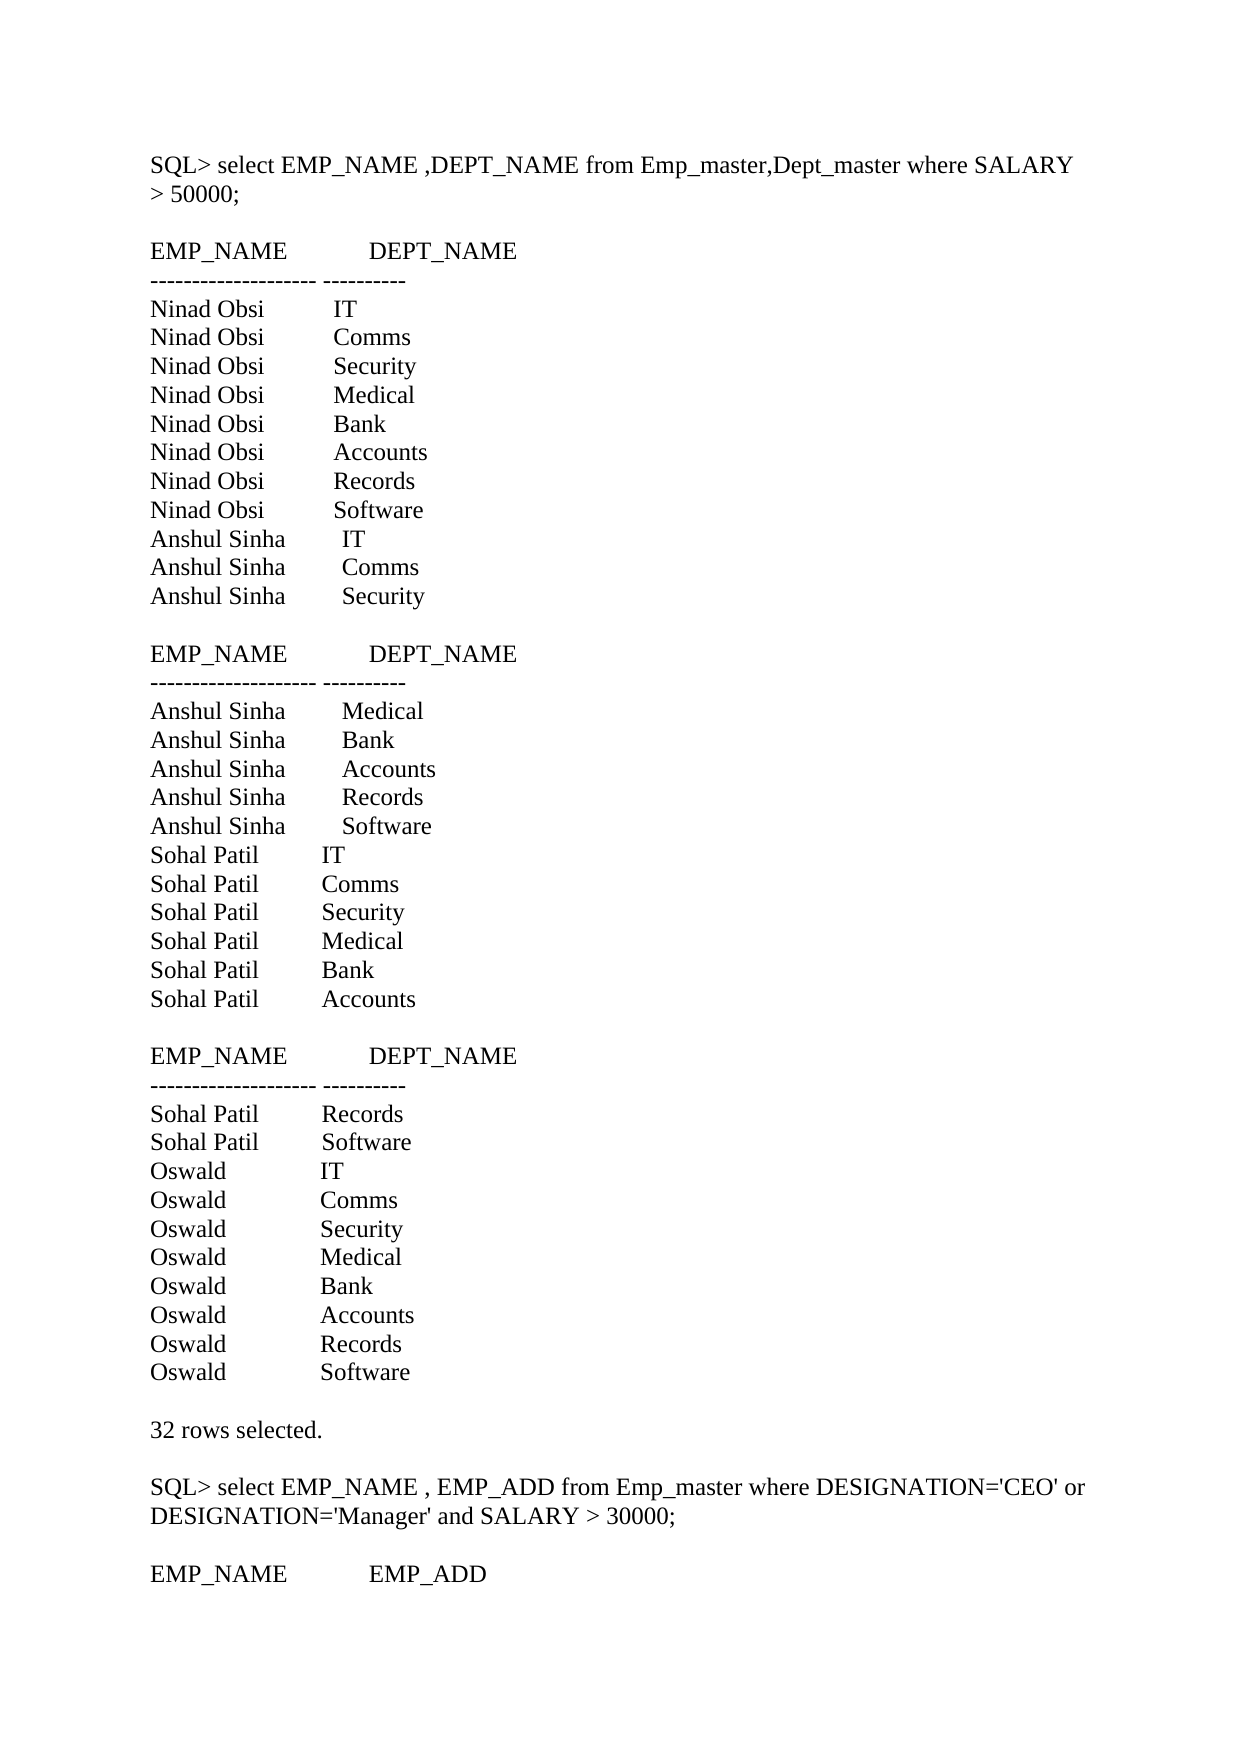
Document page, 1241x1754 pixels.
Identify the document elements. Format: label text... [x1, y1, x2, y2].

text Ninad Obsi Medical [150, 380, 1090, 409]
text Anshul Sinha Records [150, 782, 1090, 811]
text Oswald Comms [150, 1185, 1090, 1214]
text Oswald Bank [150, 1271, 1090, 1300]
text Anshul Sinha Comms [150, 552, 1090, 581]
text Anshul Sinha Bank [150, 725, 1090, 754]
text Oswald IT [150, 1156, 1090, 1185]
text EMP_NAME DEPT_NAME [150, 639, 1090, 667]
text Sohal Patil Software [150, 1127, 1090, 1156]
text Ninad Obsi Records [150, 466, 1090, 495]
text Oswald Records [150, 1329, 1090, 1357]
text Sohal Patil Medical [150, 926, 1090, 955]
text Sohal Patil Records [150, 1099, 1090, 1127]
text Anshul Sinha Medical [150, 696, 1090, 725]
text Sohal Patil Security [150, 897, 1090, 926]
text Oswald Accounts [150, 1300, 1090, 1329]
text -------------------- ---------- [150, 265, 1090, 294]
text Ninad Obsi Accounts [150, 437, 1090, 466]
text EMP_NAME EMP_ADD [150, 1559, 1090, 1587]
text SQL> select EMP_NAME ,DEPT_NAME from Emp_master,Dept_master where SALARY > 50000; [150, 150, 1090, 207]
text Ninad Obsi IT [150, 294, 1090, 322]
text Ninad Obsi Bank [150, 409, 1090, 437]
text Sohal Patil IT [150, 840, 1090, 869]
text EMP_NAME DEPT_NAME [150, 1041, 1090, 1070]
text Anshul Sinha IT [150, 524, 1090, 552]
text -------------------- ---------- [150, 1070, 1090, 1099]
text Sohal Patil Accounts [150, 984, 1090, 1012]
text Oswald Security [150, 1214, 1090, 1242]
text Ninad Obsi Software [150, 495, 1090, 524]
text Anshul Sinha Security [150, 581, 1090, 610]
text Anshul Sinha Accounts [150, 754, 1090, 782]
text Oswald Medical [150, 1242, 1090, 1271]
text EMP_NAME DEPT_NAME [150, 236, 1090, 265]
text Anshul Sinha Software [150, 811, 1090, 840]
text Ninad Obsi Comms [150, 322, 1090, 351]
text -------------------- ---------- [150, 667, 1090, 696]
text 32 rows selected. [150, 1415, 1090, 1444]
text Sohal Patil Bank [150, 955, 1090, 984]
text SQL> select EMP_NAME , EMP_ADD from Emp_master where DESIGNATION='CEO' or DESIGNATION='Manager' and SALARY > 30000; [150, 1472, 1090, 1530]
text Sohal Patil Comms [150, 869, 1090, 897]
text Oswald Software [150, 1357, 1090, 1386]
text Ninad Obsi Security [150, 351, 1090, 380]
